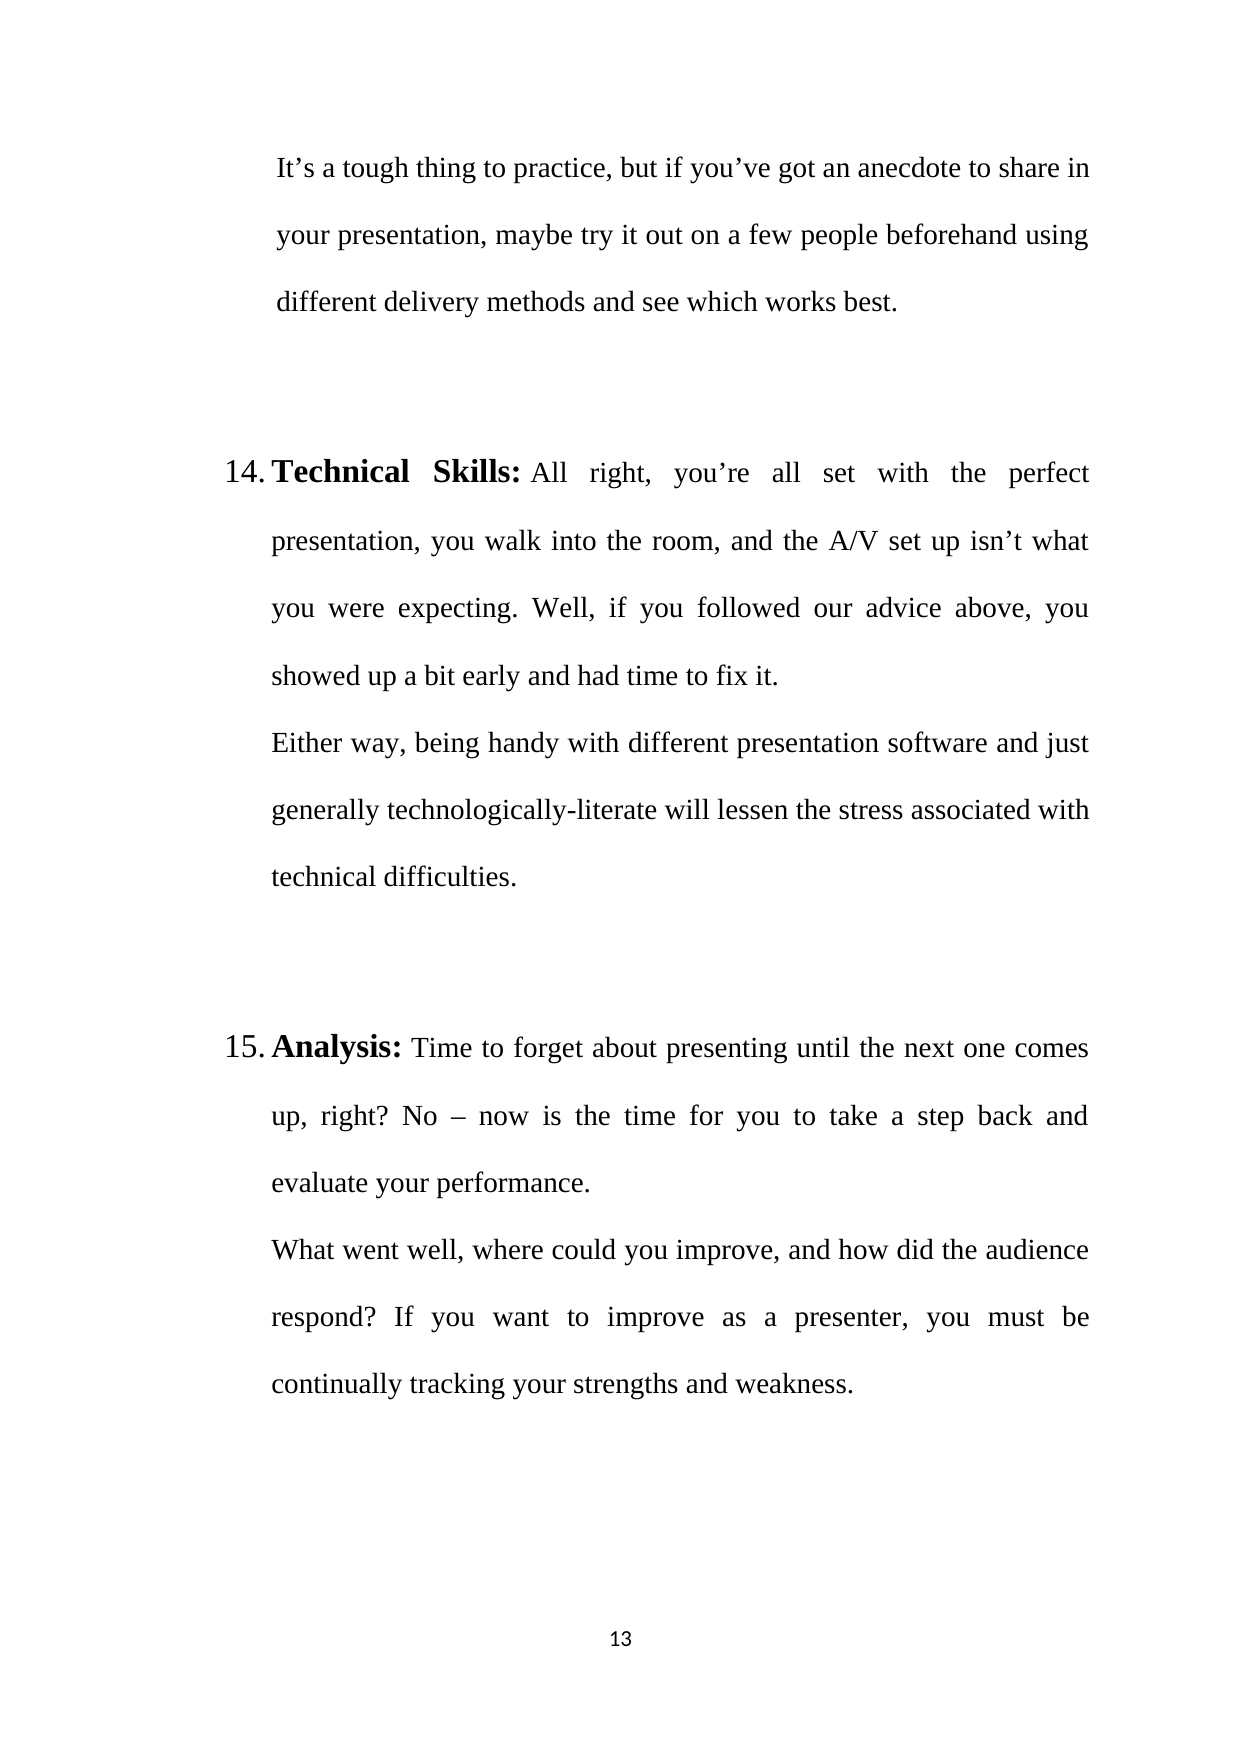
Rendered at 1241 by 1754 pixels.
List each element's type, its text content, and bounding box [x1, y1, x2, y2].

list Technical Skills: All right, you’re all set with the perfect presentation, you walk into the room, and the A/V set up isn’t what you were expecting. Well, if you followed our advice above, you showed up a bit early and had time to fix it. [224, 452, 1090, 691]
text It’s a tough thing to practice, but if you’ve got an anecdote to share in your presentation, maybe try it out on a few people beforehand using different delivery methods and see which works best. [276, 150, 1090, 318]
text What went well, where could you improve, and how did the audience respond? If you want to improve as a presenter, you must be continually tracking your strengths and weakness. [271, 1232, 1090, 1400]
list Analysis: Time to forget about presenting until the next one comes up, right? No – now is the time for you to take a step back and evaluate your performance. [224, 1026, 1090, 1199]
text Either way, being handy with different presentation software and just generally technologically-literate will lessen the stress associated with technical difficulties. [271, 725, 1090, 892]
